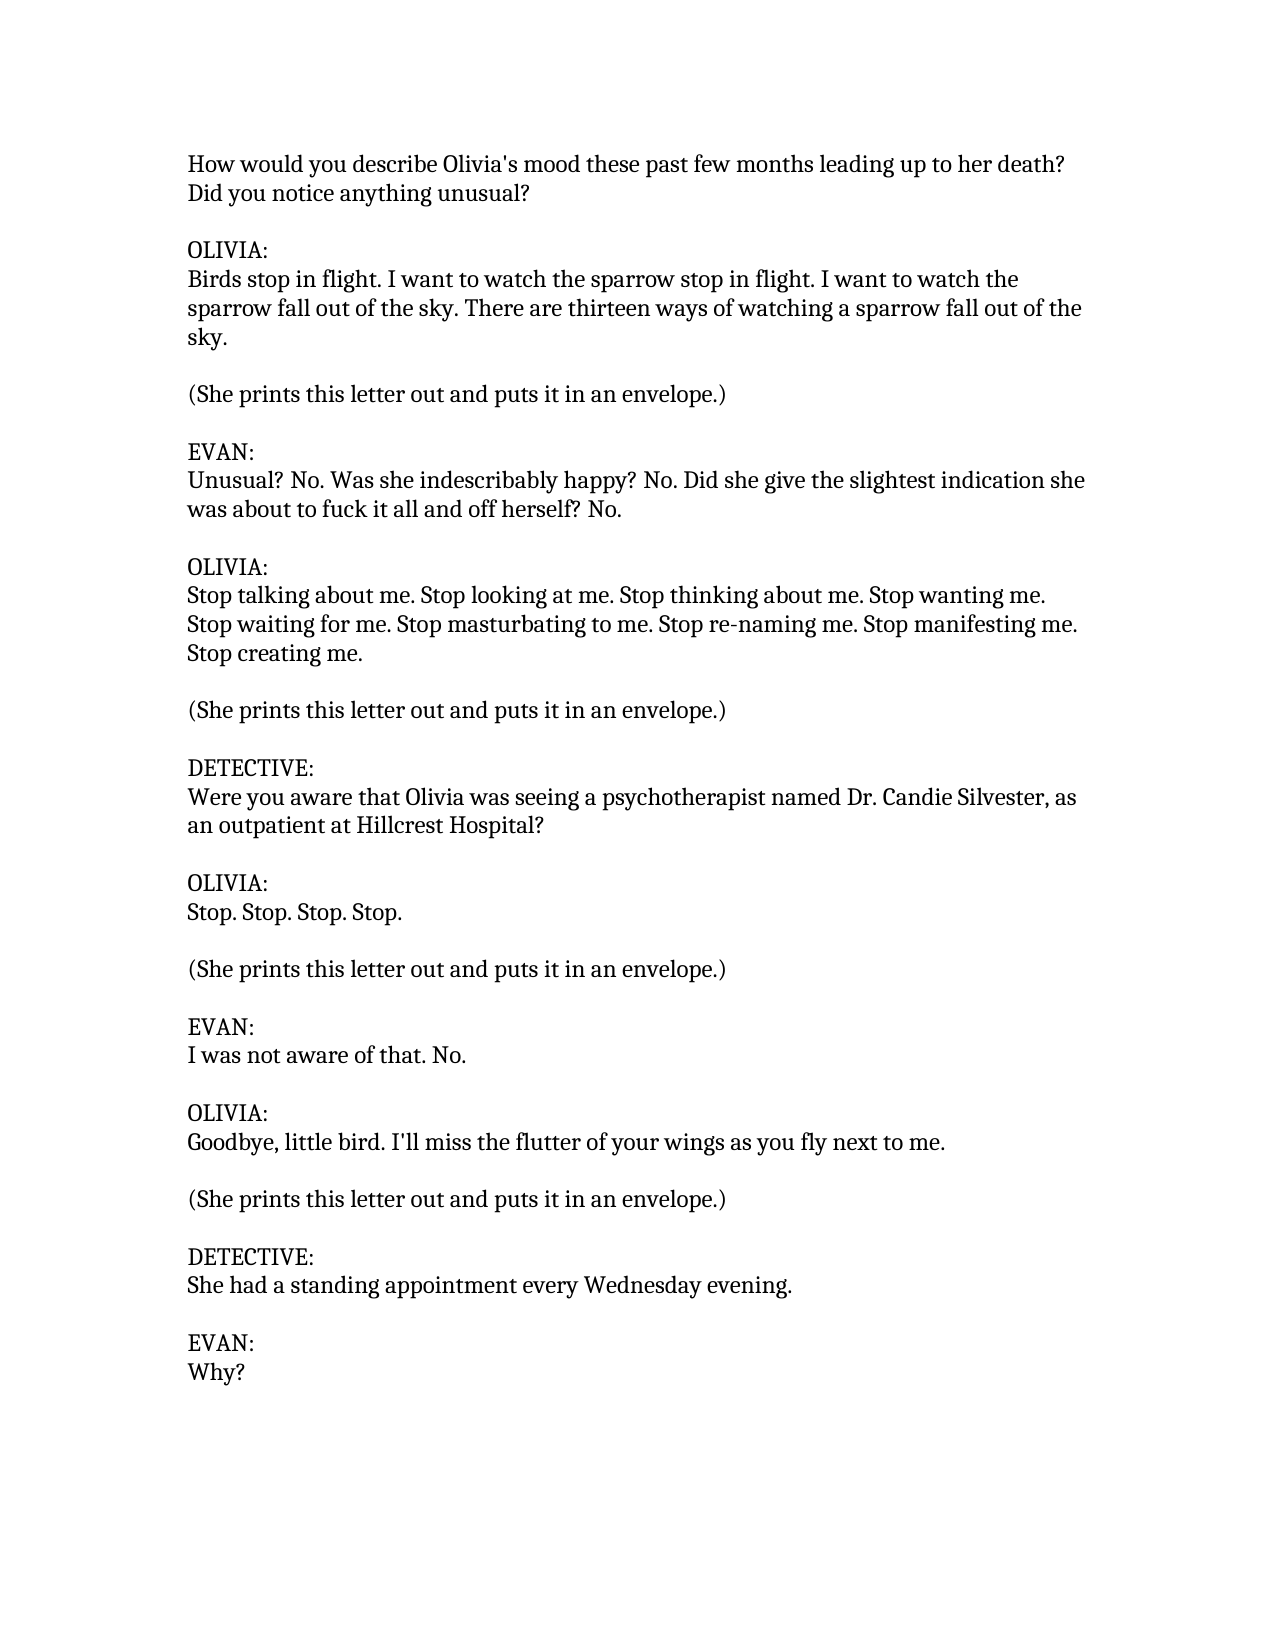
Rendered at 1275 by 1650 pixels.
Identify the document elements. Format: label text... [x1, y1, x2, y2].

text Goodbye, little bird. I'll miss the flutter of your wings as you fly next to me. [187, 1127, 1087, 1156]
text (She prints this letter out and puts it in an envelope.) [187, 955, 1087, 984]
text I was not aware of that. No. [187, 1041, 1087, 1070]
text (She prints this letter out and puts it in an envelope.) [187, 380, 1087, 409]
text OLIVIA: [187, 869, 1087, 897]
text OLIVIA: [187, 552, 1087, 581]
text Were you aware that Olivia was seeing a psychotherapist named Dr. Candie Silvester, as an outpatient at Hillcrest Hospital? [187, 782, 1087, 840]
text EVAN: [187, 1329, 1087, 1357]
text She had a standing appointment every Wednesday evening. [187, 1271, 1087, 1300]
text DETECTIVE: [187, 754, 1087, 782]
text EVAN: [187, 437, 1087, 466]
text Birds stop in flight. I want to watch the sparrow stop in flight. I want to watch the sparrow fall out of the sky. There are thirteen ways of watching a sparrow fall out of the sky. [187, 265, 1087, 351]
text Why? [187, 1357, 1087, 1386]
text Stop. Stop. Stop. Stop. [187, 897, 1087, 926]
text (She prints this letter out and puts it in an envelope.) [187, 1185, 1087, 1214]
text How would you describe Olivia's mood these past few months leading up to her death? Did you notice anything unusual? [187, 150, 1087, 207]
text OLIVIA: [187, 1099, 1087, 1127]
text (She prints this letter out and puts it in an envelope.) [187, 696, 1087, 725]
text DETECTIVE: [187, 1242, 1087, 1271]
text Unusual? No. Was she indescribably happy? No. Did she give the slightest indication she was about to fuck it all and off herself? No. [187, 466, 1087, 524]
text EVAN: [187, 1012, 1087, 1041]
text OLIVIA: [187, 236, 1087, 265]
text Stop talking about me. Stop looking at me. Stop thinking about me. Stop wanting me. Stop waiting for me. Stop masturbating to me. Stop re-naming me. Stop manifesting me. Stop creating me. [187, 581, 1087, 667]
